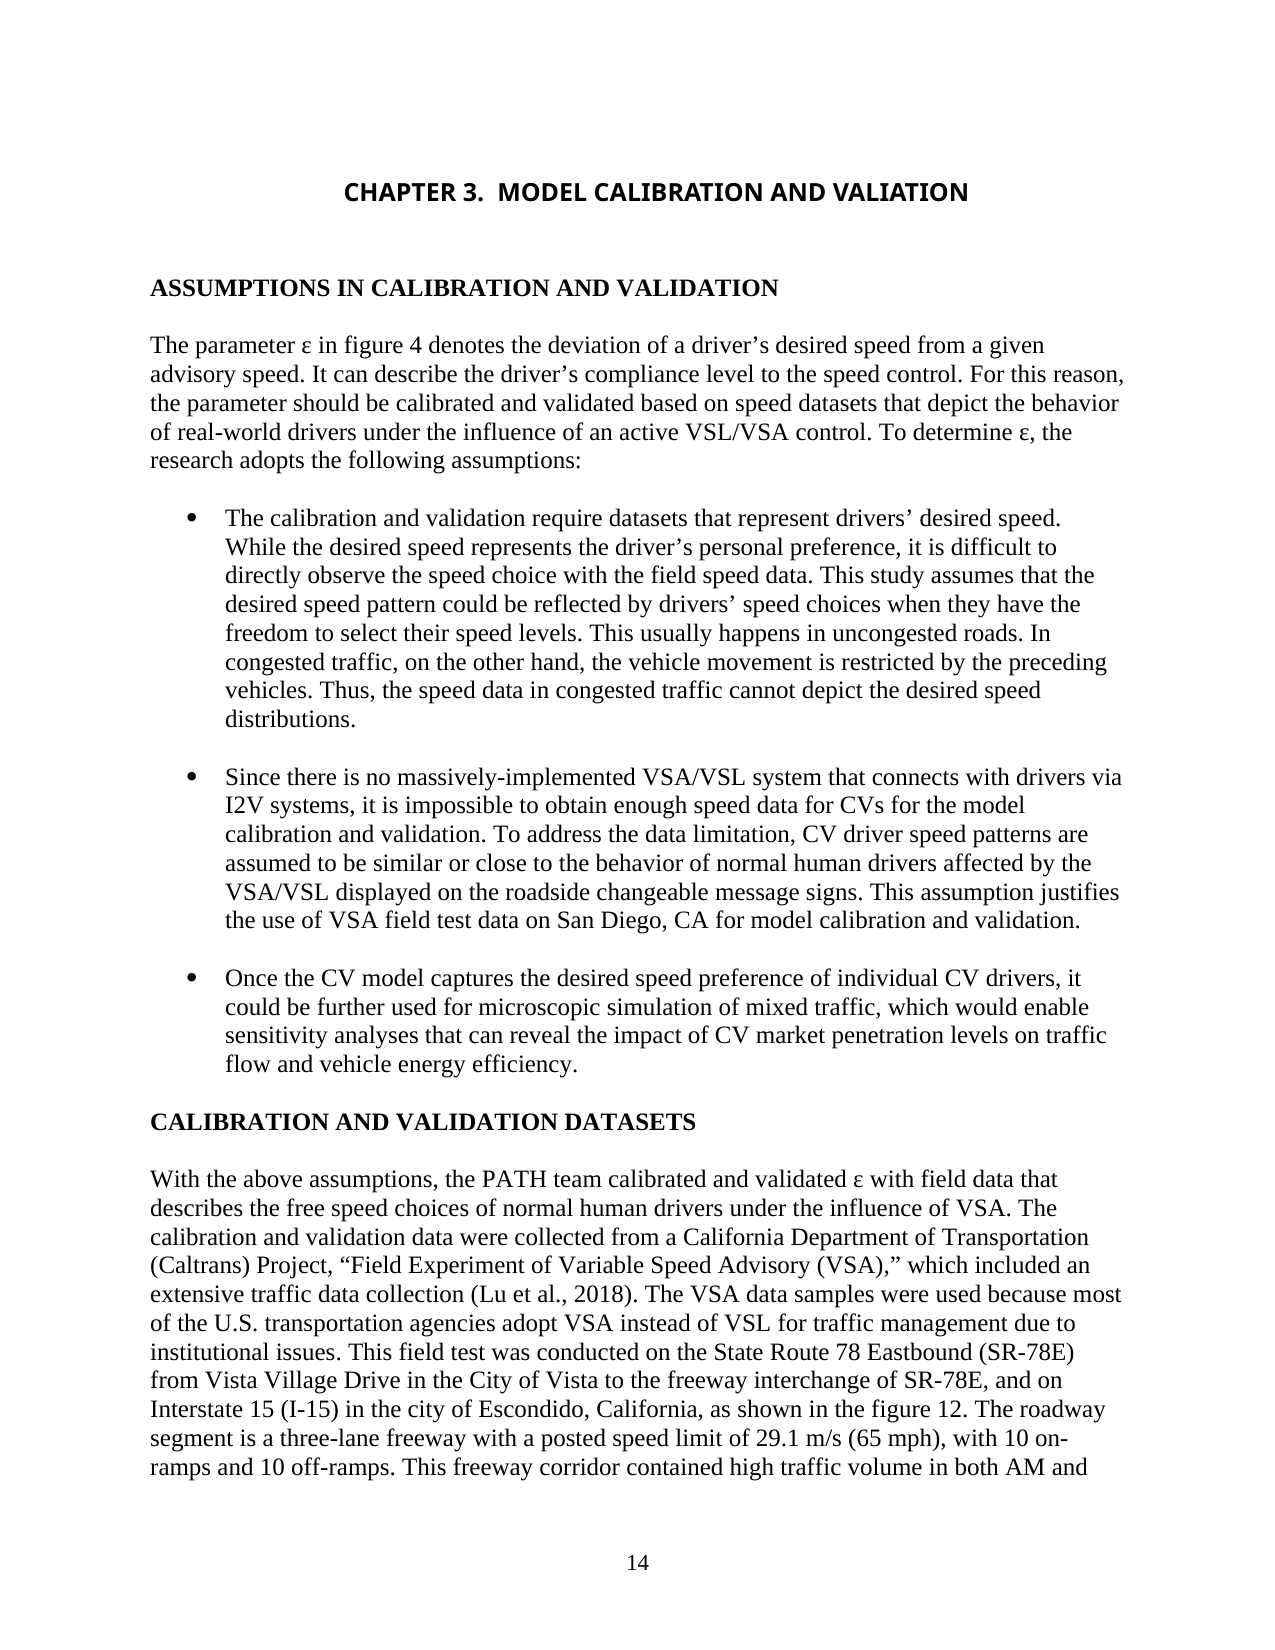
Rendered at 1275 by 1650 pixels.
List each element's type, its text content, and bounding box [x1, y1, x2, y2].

subtitle Assumptions in Calibration and Validation [150, 273, 1125, 302]
list Since there is no massively-implemented VSA/VSL system that connects with drivers via I2V systems, it is impossible to obtain enough speed data for CVs for the model calibration and validation. To address the data limitation, CV driver speed patterns are assumed to be similar or close to the behavior of normal human drivers affected by the VSA/VSL displayed on the roadside changeable message signs. This assumption justifies the use of VSA field test data on San Diego, CA for model calibration and validation. [187, 762, 1125, 934]
list The calibration and validation require datasets that represent drivers’ desired speed. While the desired speed represents the driver’s personal preference, it is difficult to directly observe the speed choice with the field speed data. This study assumes that the desired speed pattern could be reflected by drivers’ speed choices when they have the freedom to select their speed levels. This usually happens in uncongested roads. In congested traffic, on the other hand, the vehicle movement is restricted by the preceding vehicles. Thus, the speed data in congested traffic cannot depict the desired speed distributions. [187, 503, 1125, 733]
list Once the CV model captures the desired speed preference of individual CV drivers, it could be further used for microscopic simulation of mixed traffic, which would enable sensitivity analyses that can reveal the impact of CV market penetration levels on traffic flow and vehicle energy efficiency. [187, 963, 1125, 1078]
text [150, 1164, 1125, 1480]
subtitle Calibration and Validation Datasets [150, 1107, 1125, 1135]
text The parameter ε in figure 4 denotes the deviation of a driver’s desired speed from a given advisory speed. It can describe the driver’s compliance level to the speed control. For this reason, the parameter should be calibrated and validated based on speed datasets that depict the behavior of real-world drivers under the influence of an active VSL/VSA control. To determine ε, the research adopts the following assumptions: [150, 330, 1125, 474]
subtitle MODEL CALIBRATION AND VALIATION [187, 175, 1125, 209]
